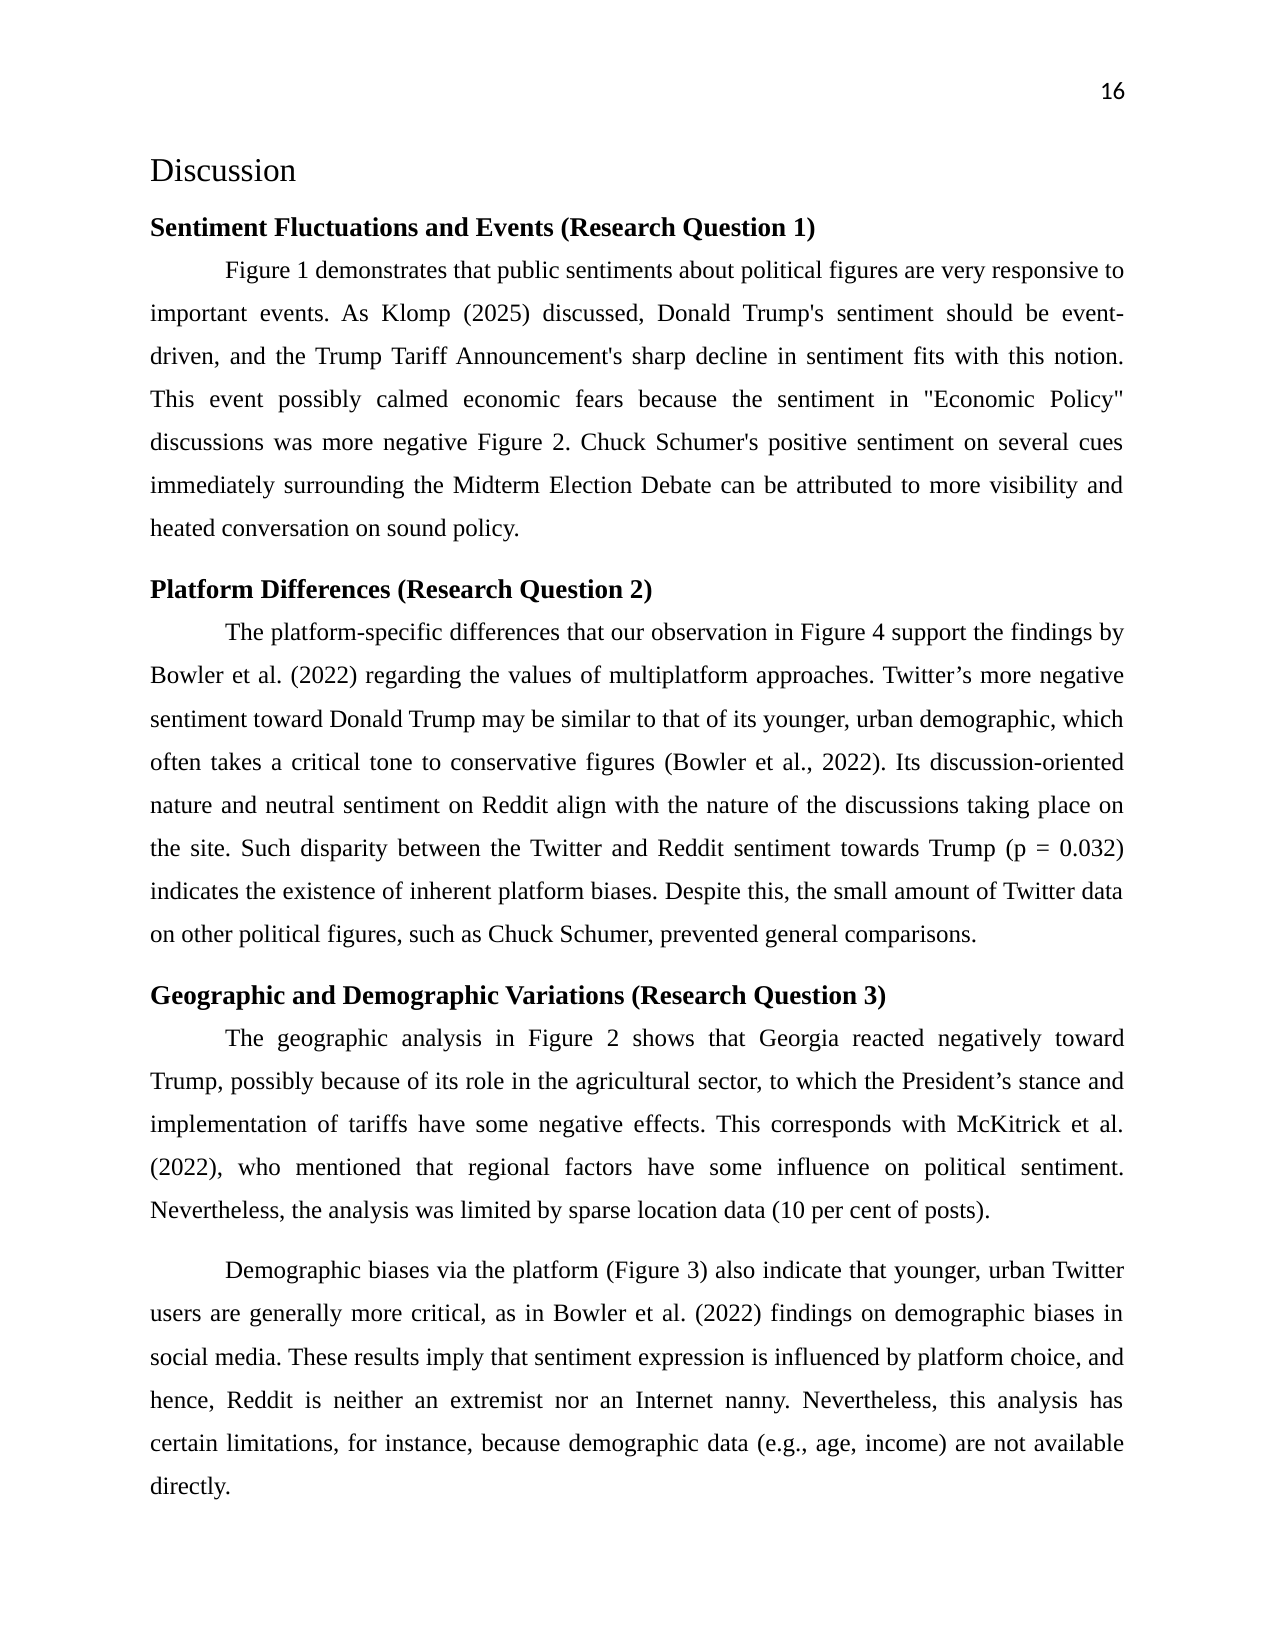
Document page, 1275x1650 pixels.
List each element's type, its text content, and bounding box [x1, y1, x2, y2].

text Demographic biases via the platform (Figure 3) also indicate that younger, urban Twitter users are generally more critical, as in Bowler et al. (2022) findings on demographic biases in social media. These results imply that sentiment expression is influenced by platform choice, and hence, Reddit is neither an extremist nor an Internet nanny. Nevertheless, this analysis has certain limitations, for instance, because demographic data (e.g., age, income) are not available directly. [150, 1255, 1125, 1500]
subtitle Discussion [150, 150, 1125, 188]
text The platform-specific differences that our observation in Figure 4 support the findings by Bowler et al. (2022) regarding the values of multiplatform approaches. Twitter’s more negative sentiment toward Donald Trump may be similar to that of its younger, urban demographic, which often takes a critical tone to conservative figures (Bowler et al., 2022). Its discussion-oriented nature and neutral sentiment on Reddit align with the nature of the discussions taking place on the site. Such disparity between the Twitter and Reddit sentiment towards Trump (p = 0.032) indicates the existence of inherent platform biases. Despite this, the small amount of Twitter data on other political figures, such as Chuck Schumer, prevented general comparisons. [150, 617, 1125, 948]
text The geographic analysis in Figure 2 shows that Georgia reacted negatively toward Trump, possibly because of its role in the agricultural sector, to which the President’s stance and implementation of tariffs have some negative effects. This corresponds with McKitrick et al. (2022), who mentioned that regional factors have some influence on political sentiment. Nevertheless, the analysis was limited by sparse location data (10 per cent of posts). [150, 1023, 1125, 1224]
subtitle Platform Differences (Research Question 2) [150, 573, 1125, 604]
subtitle Sentiment Fluctuations and Events (Research Question 1) [150, 211, 1125, 242]
subtitle Geographic and Demographic Variations (Research Question 3) [150, 979, 1125, 1010]
text Figure 1 demonstrates that public sentiments about political figures are very responsive to important events. As Klomp (2025) discussed, Donald Trump's sentiment should be event-driven, and the Trump Tariff Announcement's sharp decline in sentiment fits with this notion. This event possibly calmed economic fears because the sentiment in "Economic Policy" discussions was more negative Figure 2. Chuck Schumer's positive sentiment on several cues immediately surrounding the Midterm Election Debate can be attributed to more visibility and heated conversation on sound policy. [150, 255, 1125, 542]
